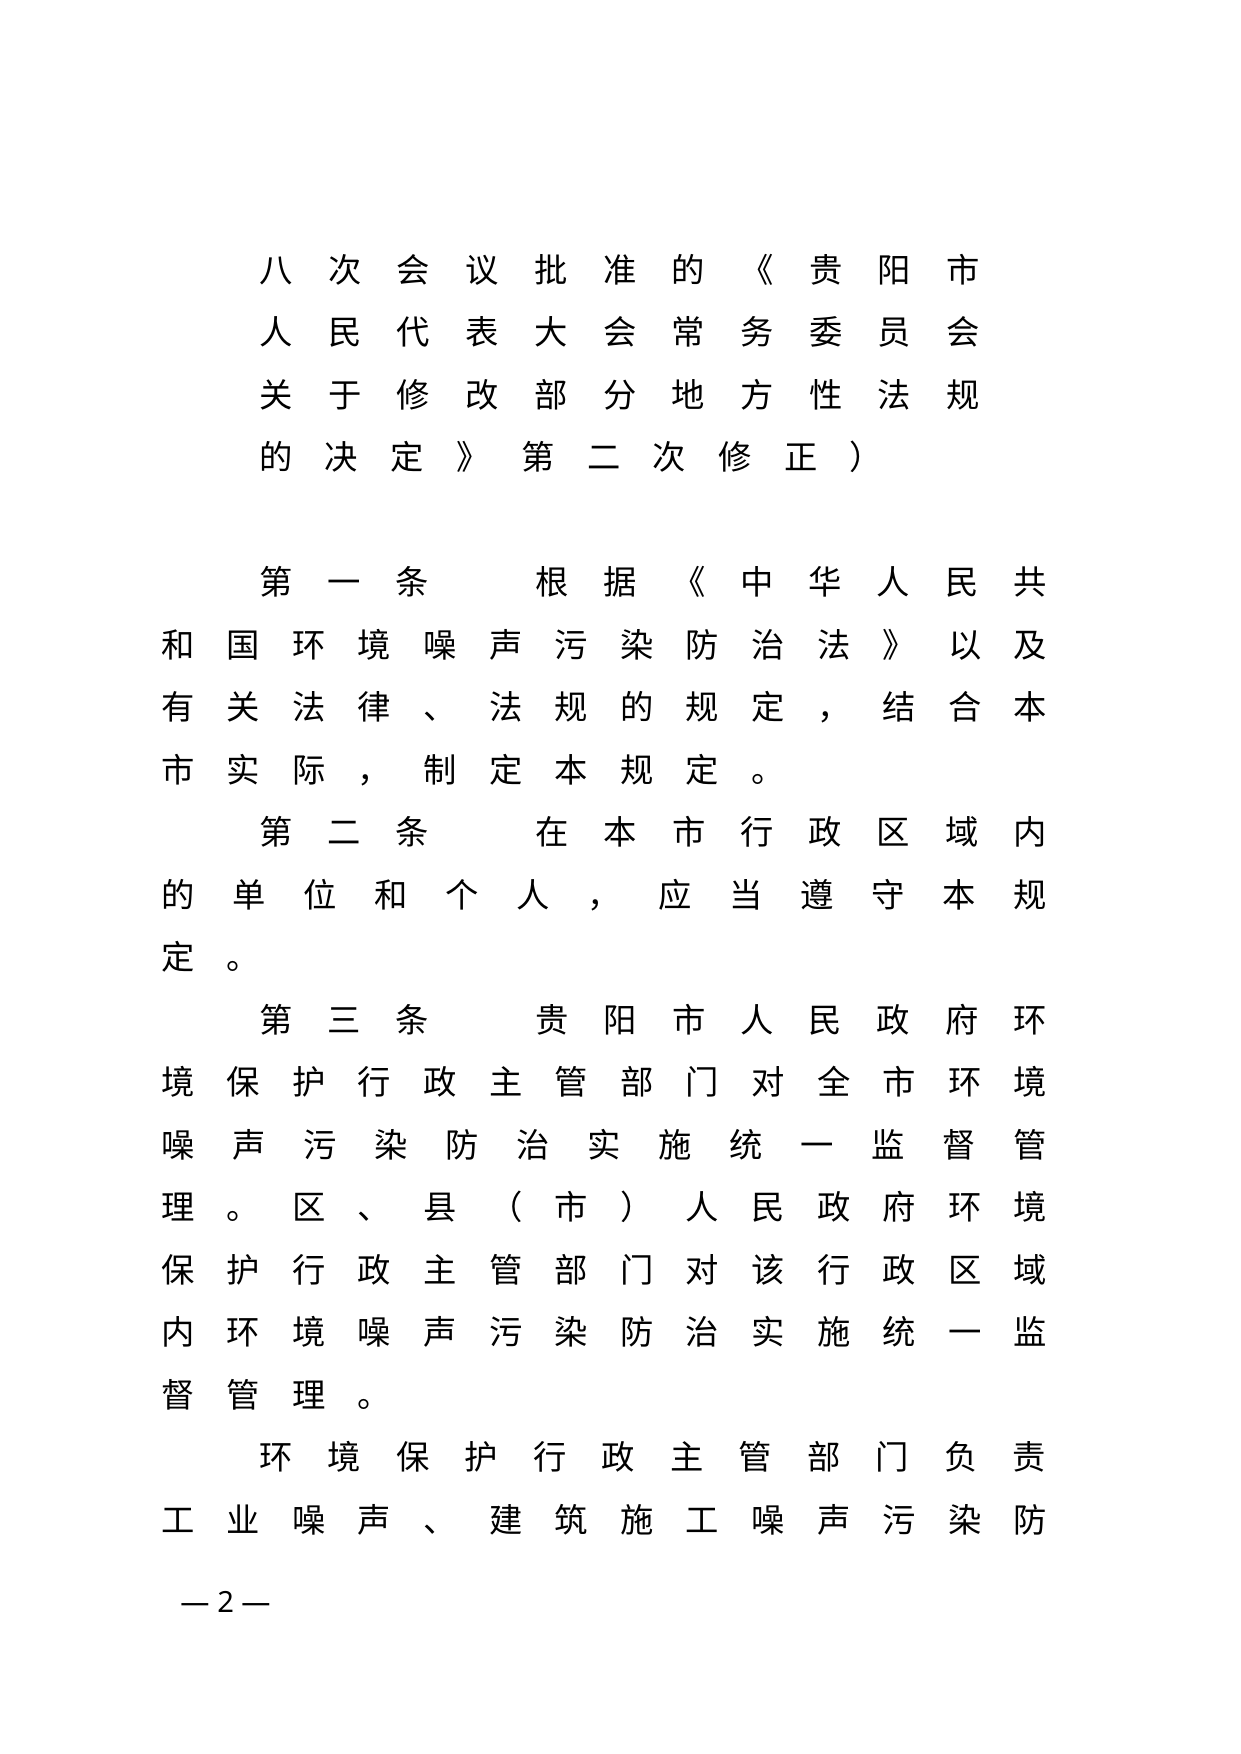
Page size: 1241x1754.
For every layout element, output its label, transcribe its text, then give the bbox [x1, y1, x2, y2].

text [161, 1424, 1079, 1549]
text 第二条 在本市行政区域内的单位和个人，应当遵守本规定。 [161, 799, 1079, 986]
text 第三条 贵阳市人民政府环境保护行政主管部门对全市环境噪声污染防治实施统一监督管理。区、县（市）人民政府环境保护行政主管部门对该行政区域内环境噪声污染防治实施统一监督管理。 [161, 986, 1079, 1424]
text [227, 236, 1013, 486]
text 第一条 根据《中华人民共和国环境噪声污染防治法》以及有关法律、法规的规定，结合本市实际，制定本规定。 [161, 549, 1079, 799]
